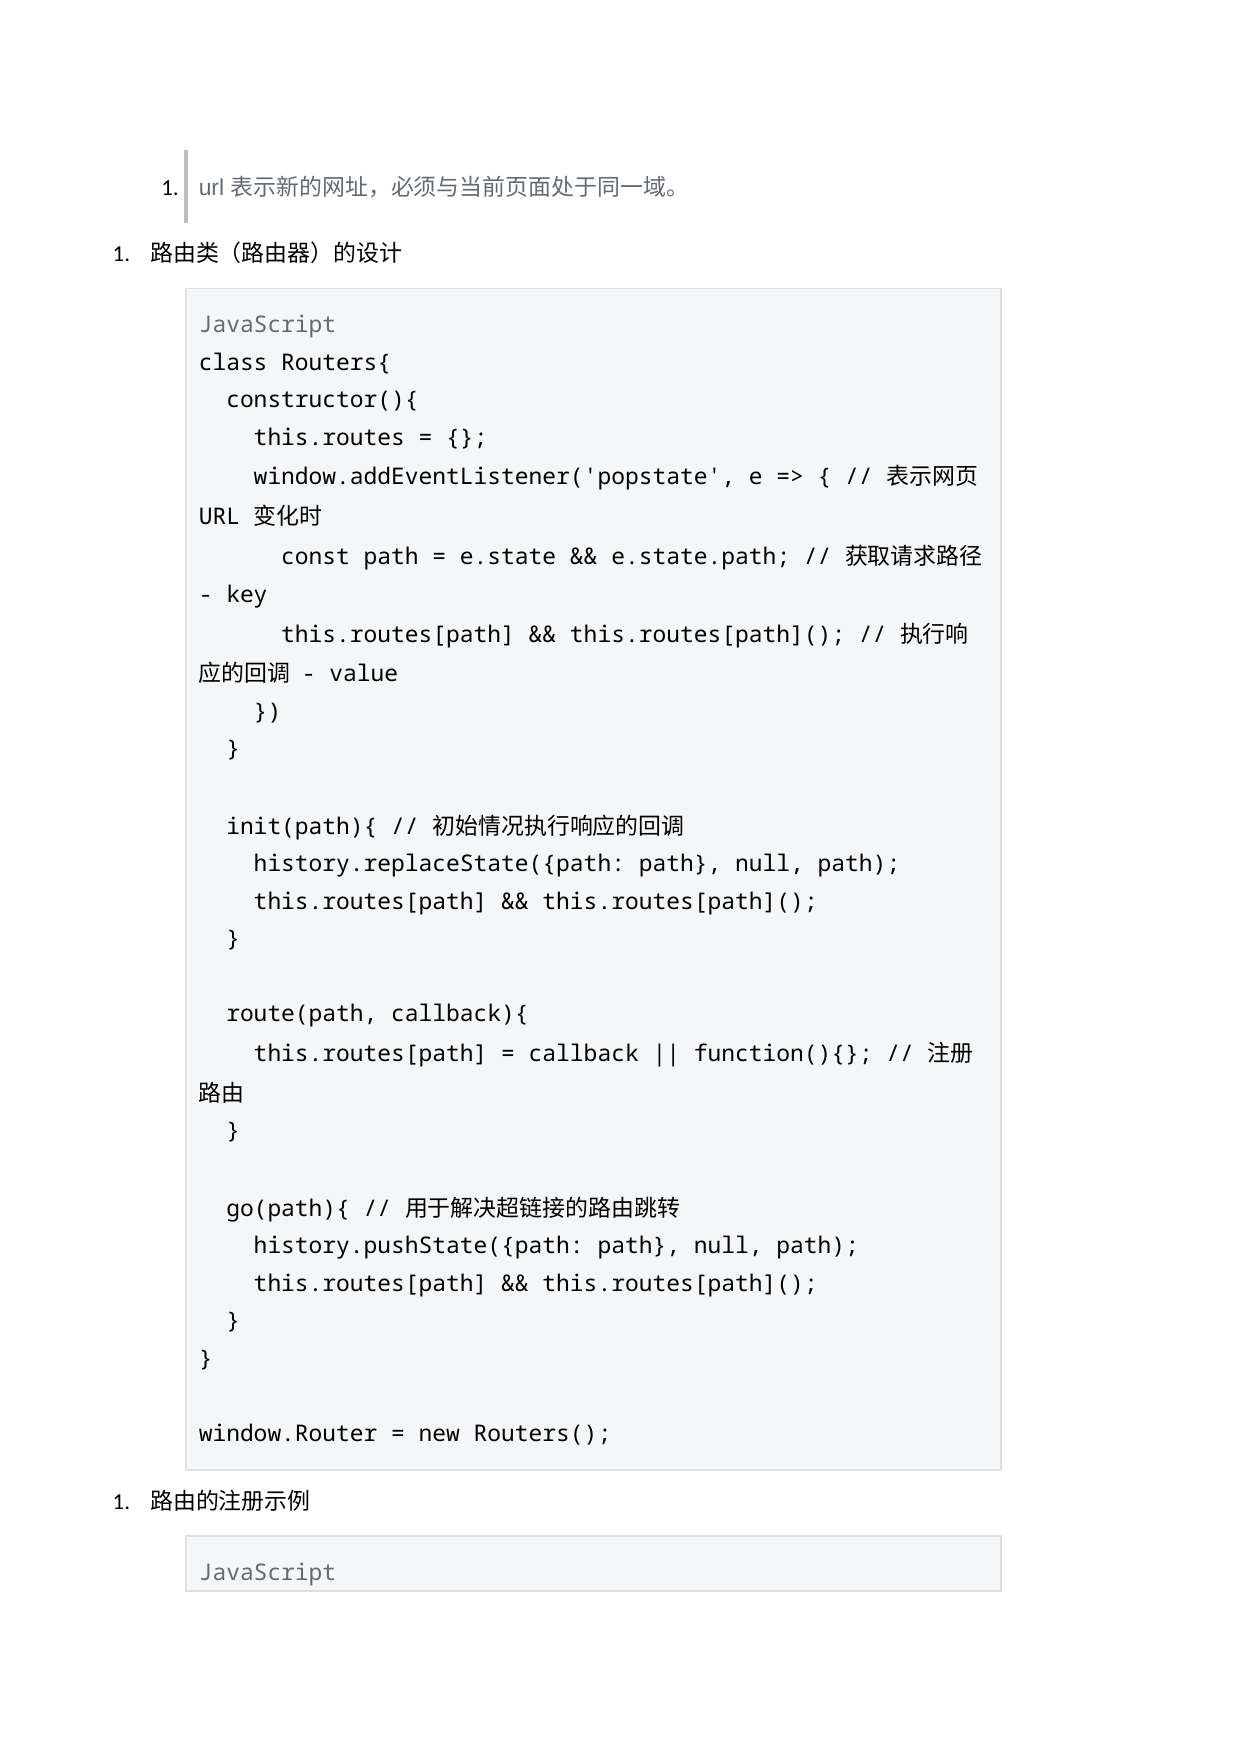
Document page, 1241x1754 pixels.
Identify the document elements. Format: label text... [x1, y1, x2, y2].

list 路由类（路由器）的设计 [112, 235, 1090, 268]
table_header JavaScript class Routers{ constructor(){ this.routes = {}; window.addEventListener('popstate', e => { // 表示网页 URL 变化时 const path = e.state && e.state.path; // 获取请求路径 - key this.routes[path] && this.routes[path](); // 执行响应的回调 - value }) } init(path){ // 初始情况执行响应的回调 history.replaceState({path: path}, null, path); this.routes[path] && this.routes[path](); } route(path, callback){ this.routes[path] = callback || function(){}; // 注册路由 } go(path){ // 用于解决超链接的路由跳转 history.pushState({path: path}, null, path); this.routes[path] && this.routes[path](); } } window.Router = new Routers(); [187, 289, 1000, 1469]
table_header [187, 1537, 1000, 1590]
list 路由的注册示例 [112, 1483, 1090, 1516]
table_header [188, 150, 1001, 223]
